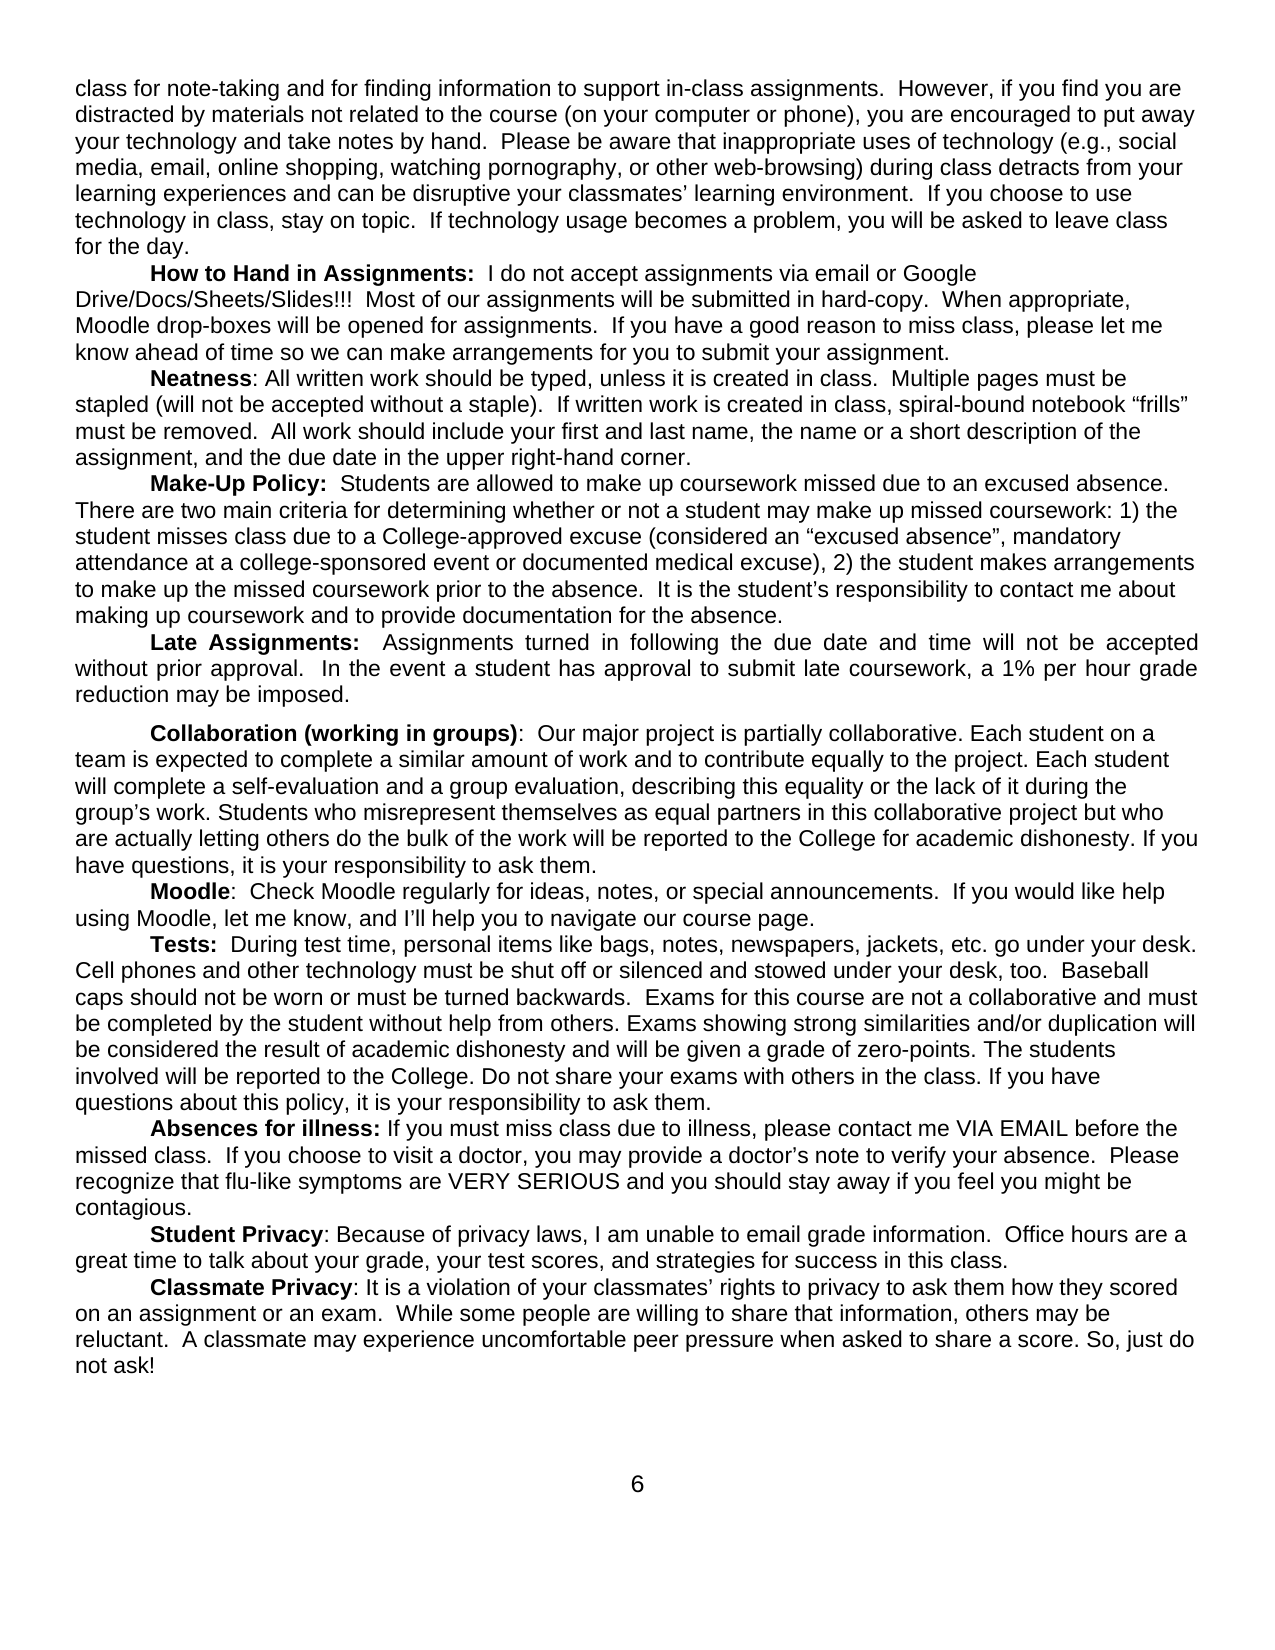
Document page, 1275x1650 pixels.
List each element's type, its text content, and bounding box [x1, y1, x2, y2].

text Student Privacy: Because of privacy laws, I am unable to email grade information. Office hours are a great time to talk about your grade, your test scores, and strategies for success in this class. [75, 1221, 1200, 1273]
text Neatness: All written work should be typed, unless it is created in class. Multiple pages must be stapled (will not be accepted without a staple). If written work is created in class, spiral-bound notebook “frills” must be removed. All work should include your first and last name, the name or a short description of the assignment, and the due date in the upper right-hand corner. [75, 365, 1200, 470]
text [75, 75, 1200, 259]
text Late Assignments: Assignments turned in following the due date and time will not be accepted without prior approval. In the event a student has approval to submit late coursework, a 1% per hour grade reduction may be imposed. [75, 628, 1200, 707]
text Absences for illness: If you must miss class due to illness, please contact me VIA EMAIL before the missed class. If you choose to visit a doctor, you may provide a doctor’s note to verify your absence. Please recognize that flu-like symptoms are VERY SERIOUS and you should stay away if you feel you might be contagious. [75, 1115, 1200, 1221]
text Make-Up Policy: Students are allowed to make up coursework missed due to an excused absence. There are two main criteria for determining whether or not a student may make up missed coursework: 1) the student misses class due to a College-approved excuse (considered an “excused absence”, mandatory attendance at a college-sponsored event or documented medical excuse), 2) the student makes arrangements to make up the missed coursework prior to the absence. It is the student’s responsibility to contact me about making up coursework and to provide documentation for the absence. [75, 470, 1200, 628]
text How to Hand in Assignments: I do not accept assignments via email or Google Drive/Docs/Sheets/Slides!!! Most of our assignments will be submitted in hard-copy. When appropriate, Moodle drop-boxes will be opened for assignments. If you have a good reason to miss class, please let me know ahead of time so we can make arrangements for you to submit your assignment. [75, 259, 1200, 365]
text Classmate Privacy: It is a violation of your classmates’ rights to privacy to ask them how they scored on an assignment or an exam. While some people are willing to share that information, others may be reluctant. A classmate may experience uncomfortable peer pressure when asked to share a score. So, just do not ask! [75, 1273, 1200, 1379]
text Tests: During test time, personal items like bags, notes, newspapers, jackets, etc. go under your desk. Cell phones and other technology must be shut off or silenced and stowed under your desk, too. Baseball caps should not be worn or must be turned backwards. Exams for this course are not a collaborative and must be completed by the student without help from others. Exams showing strong similarities and/or duplication will be considered the result of academic dishonesty and will be given a grade of zero-points. The students involved will be reported to the College. Do not share your exams with others in the class. If you have questions about this policy, it is your responsibility to ask them. [75, 931, 1200, 1115]
text Moodle: Check Moodle regularly for ideas, notes, or special announcements. If you would like help using Moodle, let me know, and I’ll help you to navigate our course page. [75, 878, 1200, 931]
text Collaboration (working in groups): Our major project is partially collaborative. Each student on a team is expected to complete a similar amount of work and to contribute equally to the project. Each student will complete a self-evaluation and a group evaluation, describing this equality or the lack of it during the group’s work. Students who misrepresent themselves as equal partners in this collaborative project but who are actually letting others do the bulk of the work will be reported to the College for academic dishonesty. If you have questions, it is your responsibility to ask them. [75, 720, 1200, 878]
